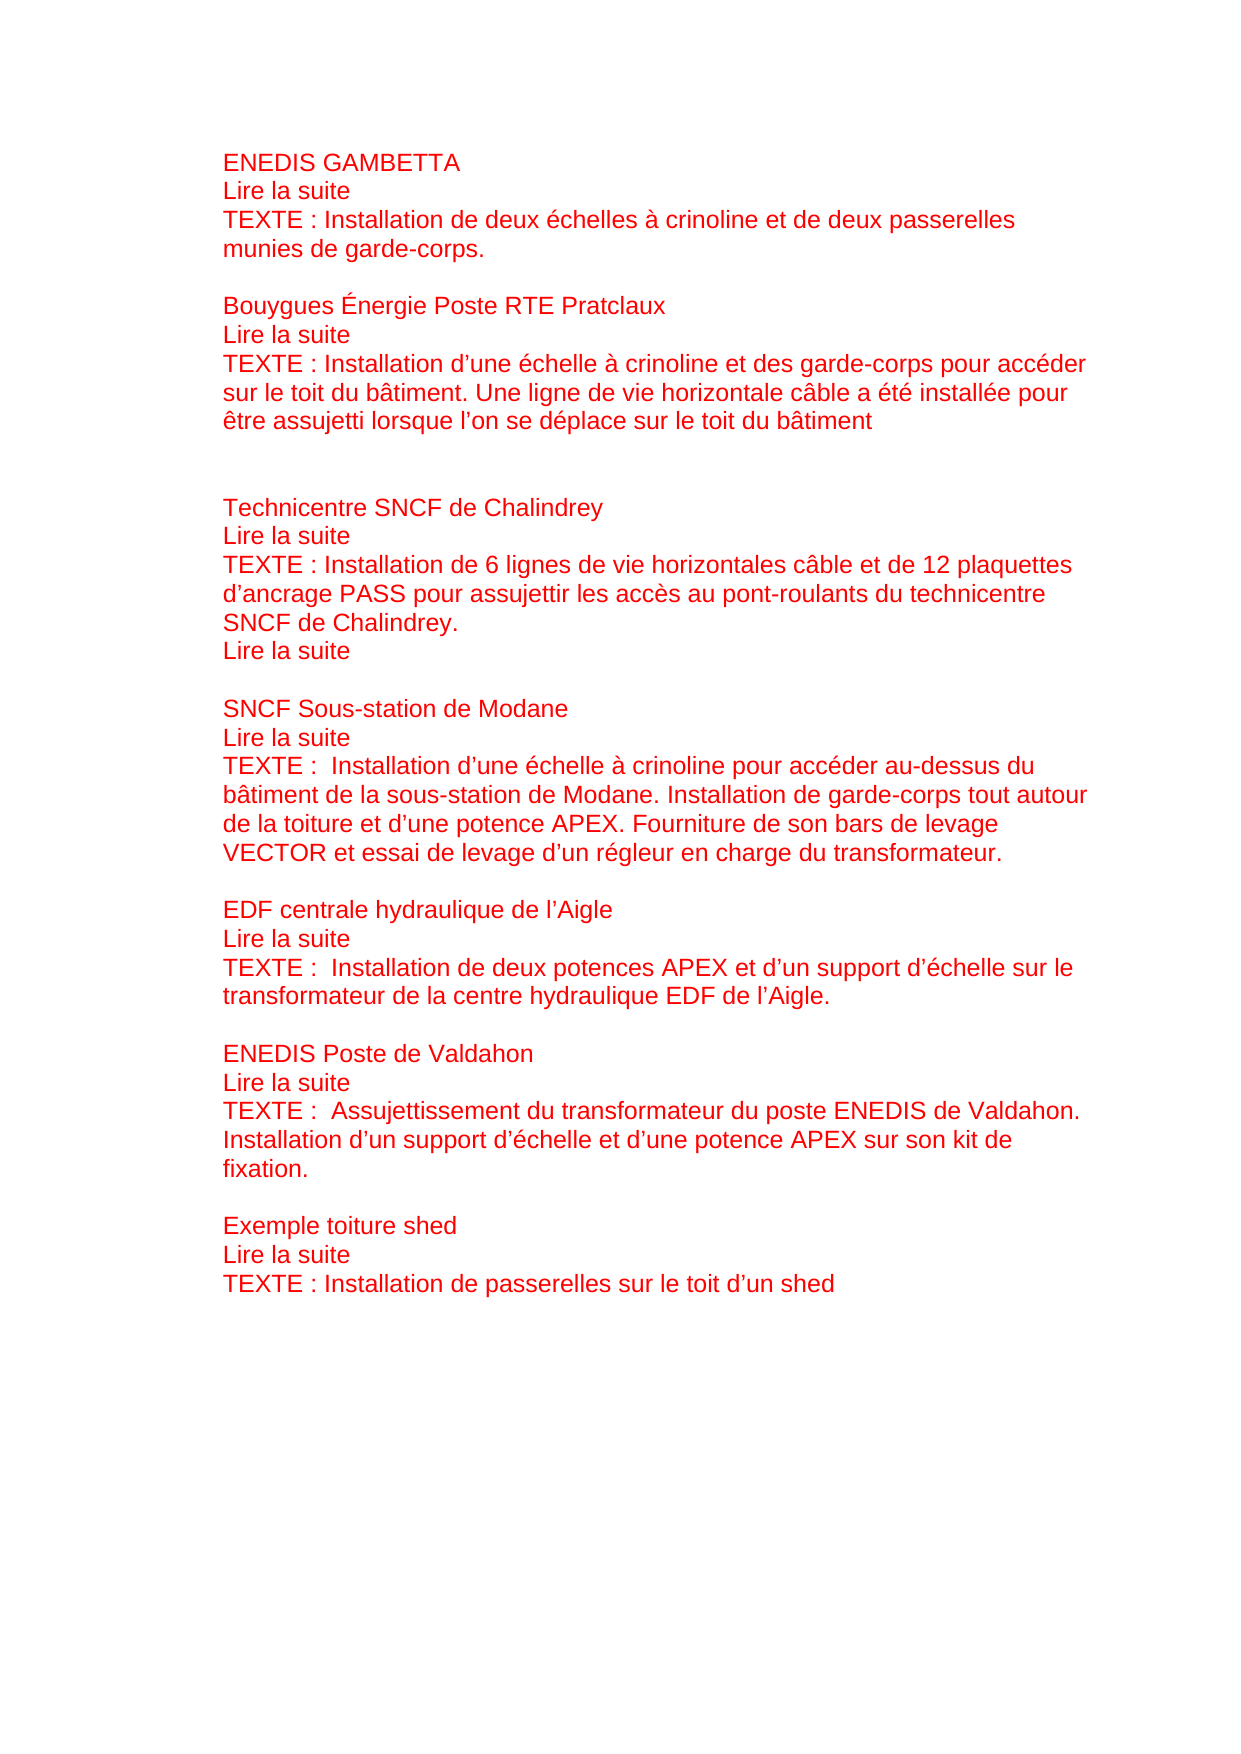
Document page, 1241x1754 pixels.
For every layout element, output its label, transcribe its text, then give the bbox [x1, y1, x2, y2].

list Lire la suite [223, 1068, 1093, 1096]
list SNCF de Chalindrey. [223, 608, 1093, 636]
list TEXTE : Installation de deux potences APEX et d’un support d’échelle sur le transformateur de la centre hydraulique EDF de l’Aigle. [223, 953, 1093, 1010]
list ENEDIS GAMBETTA [223, 148, 1093, 176]
list TEXTE : Installation de deux échelles à crinoline et de deux passerelles munies de garde-corps. [223, 205, 1093, 263]
list Lire la suite [223, 723, 1093, 751]
list Bouygues Énergie Poste RTE Pratclaux [223, 291, 1093, 320]
list Lire la suite [223, 521, 1093, 550]
list Lire la suite [223, 924, 1093, 953]
list TEXTE : Assujettissement du transformateur du poste ENEDIS de Valdahon. Installation d’un support d’échelle et d’une potence APEX sur son kit de fixation. [223, 1096, 1093, 1183]
list TEXTE : Installation de passerelles sur le toit d’un shed [223, 1269, 1093, 1298]
list TEXTE : Installation d’une échelle à crinoline et des garde-corps pour accéder sur le toit du bâtiment. Une ligne de vie horizontale câble a été installée pour être assujetti lorsque l’on se déplace sur le toit du bâtiment [223, 349, 1093, 435]
list Lire la suite [223, 320, 1093, 349]
list Lire la suite [223, 636, 1093, 665]
list Lire la suite [223, 176, 1093, 205]
list Technicentre SNCF de Chalindrey [223, 493, 1093, 521]
list TEXTE : Installation de 6 lignes de vie horizontales câble et de 12 plaquettes d’ancrage PASS pour assujettir les accès au pont-roulants du technicentre [223, 550, 1093, 608]
list Lire la suite [223, 1240, 1093, 1269]
list Exemple toiture shed [223, 1211, 1093, 1240]
list ENEDIS Poste de Valdahon [223, 1039, 1093, 1068]
list TEXTE : Installation d’une échelle à crinoline pour accéder au-dessus du bâtiment de la sous-station de Modane. Installation de garde-corps tout autour de la toiture et d’une potence APEX. Fourniture de son bars de levage VECTOR et essai de levage d’un régleur en charge du transformateur. [223, 751, 1093, 866]
list EDF centrale hydraulique de l’Aigle [223, 895, 1093, 924]
list SNCF Sous-station de Modane [223, 694, 1093, 723]
